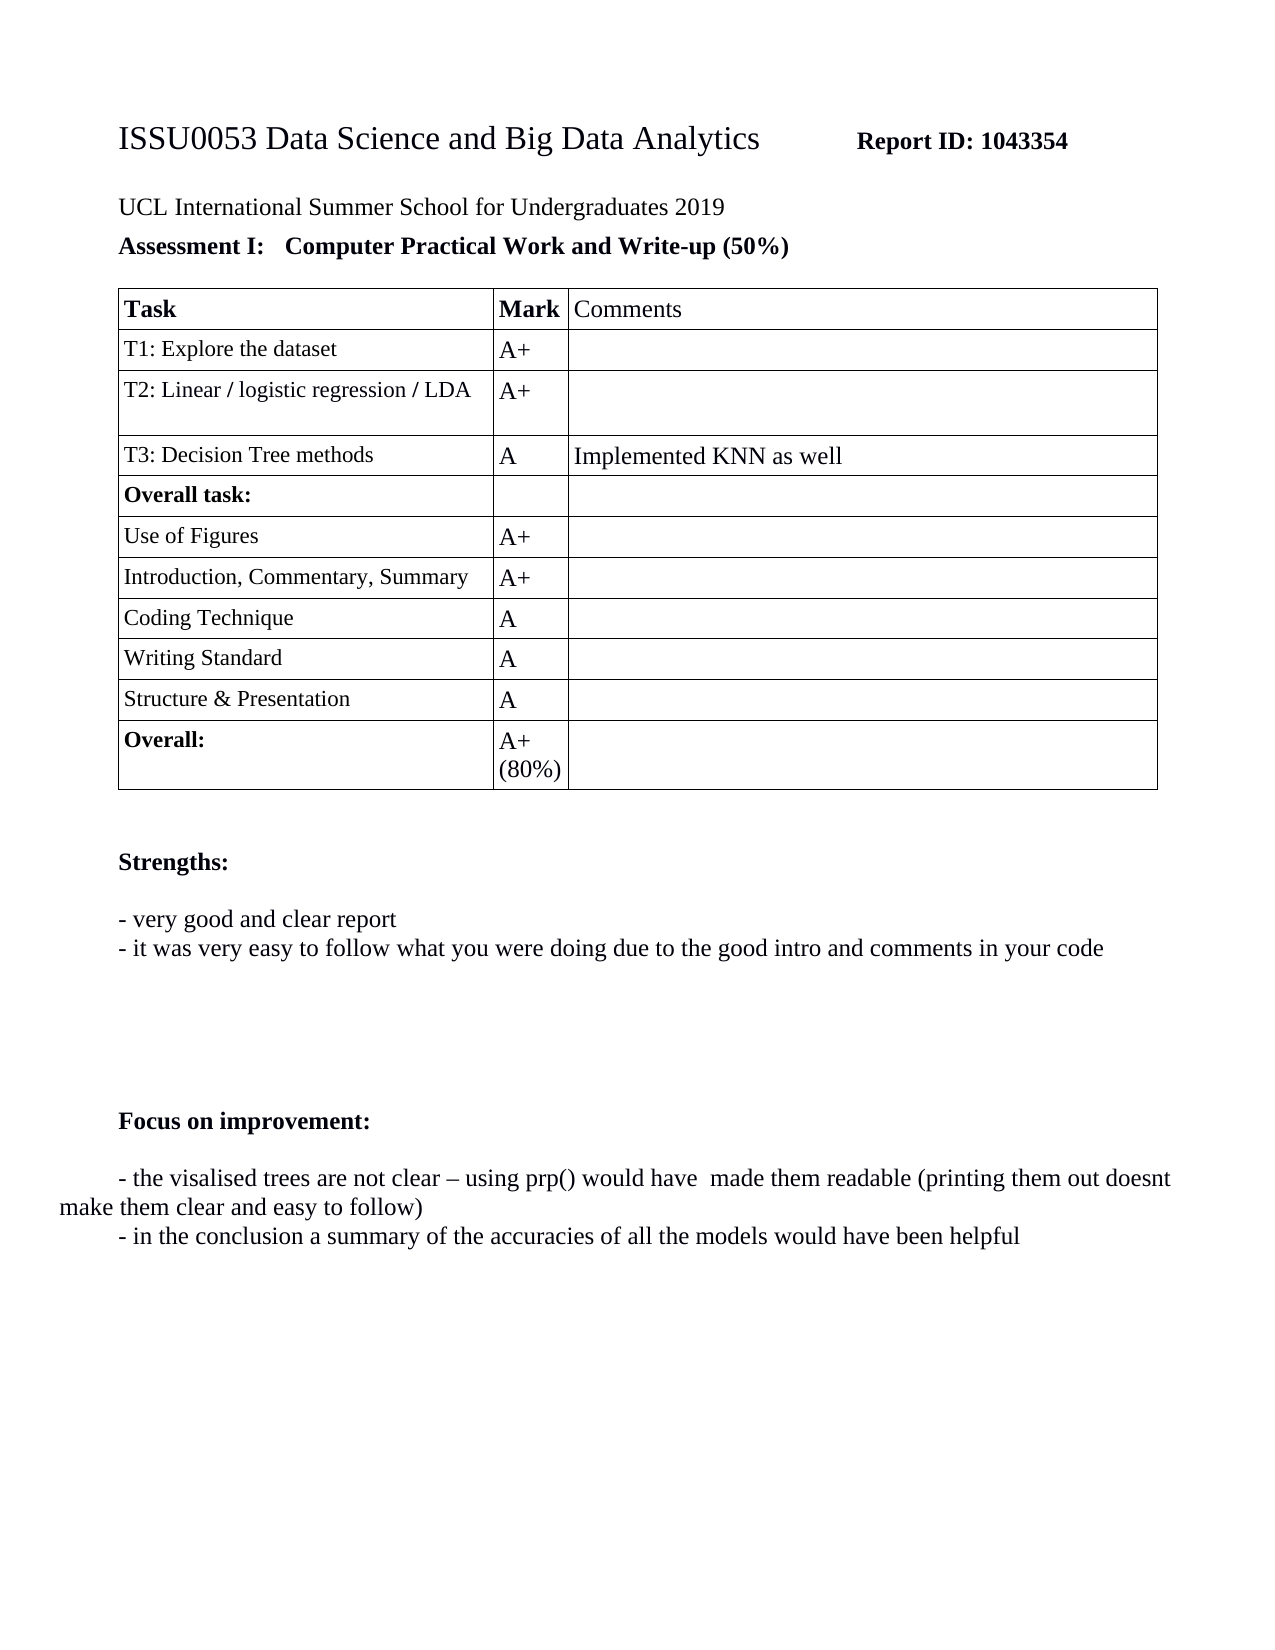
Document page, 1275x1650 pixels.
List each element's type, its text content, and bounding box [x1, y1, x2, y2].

table_cell [569, 330, 1157, 370]
table_cell [569, 599, 1157, 638]
table_cell A [494, 680, 568, 719]
table_cell Writing Standard [119, 639, 493, 679]
text Assessment I: Computer Practical Work and Write-up (50%) [59, 231, 1221, 259]
text - in the conclusion a summary of the accuracies of all the models would have been helpful [59, 1221, 1221, 1249]
table_cell A+ (80%) [494, 721, 568, 789]
text - it was very easy to follow what you were doing due to the good intro and comments in your code [59, 933, 1221, 962]
table_header Comments [569, 289, 1157, 329]
table_cell A+ [494, 371, 568, 434]
table_cell [569, 558, 1157, 597]
table_cell [569, 680, 1157, 719]
table_cell [569, 517, 1157, 557]
table_cell [569, 371, 1157, 434]
text UCL International Summer School for Undergraduates 2019 [59, 192, 1221, 221]
table_cell A [494, 639, 568, 679]
table_cell Overall task: [119, 476, 493, 516]
table_cell T1: Explore the dataset [119, 330, 493, 370]
table_cell A+ [494, 517, 568, 557]
table_cell T3: Decision Tree methods [119, 436, 493, 475]
table_cell [569, 476, 1157, 516]
text - the visalised trees are not clear – using prp() would have made them readable (printing them out doesnt make them clear and easy to follow) [59, 1163, 1221, 1221]
table_header Task [119, 289, 493, 329]
table_cell [494, 476, 568, 516]
table_cell Introduction, Commentary, Summary [119, 558, 493, 597]
table_cell A [494, 599, 568, 638]
table_cell T2: Linear / logistic regression / LDA [119, 371, 493, 434]
text Focus on improvement: [59, 1106, 1221, 1134]
table_cell A [494, 436, 568, 475]
table_cell Implemented KNN as well [569, 436, 1157, 475]
text ISSU0053 Data Science and Big Data Analytics Report ID: 1043354 [59, 118, 1221, 156]
table_header Mark [494, 289, 568, 329]
table_cell Coding Technique [119, 599, 493, 638]
text Strengths: [59, 847, 1221, 876]
table_cell A+ [494, 330, 568, 370]
table_cell Overall: [119, 721, 493, 789]
table_cell [569, 721, 1157, 789]
text - very good and clear report [59, 904, 1221, 933]
table_cell A+ [494, 558, 568, 597]
table_cell Structure & Presentation [119, 680, 493, 719]
table_cell [569, 639, 1157, 679]
table_cell Use of Figures [119, 517, 493, 557]
